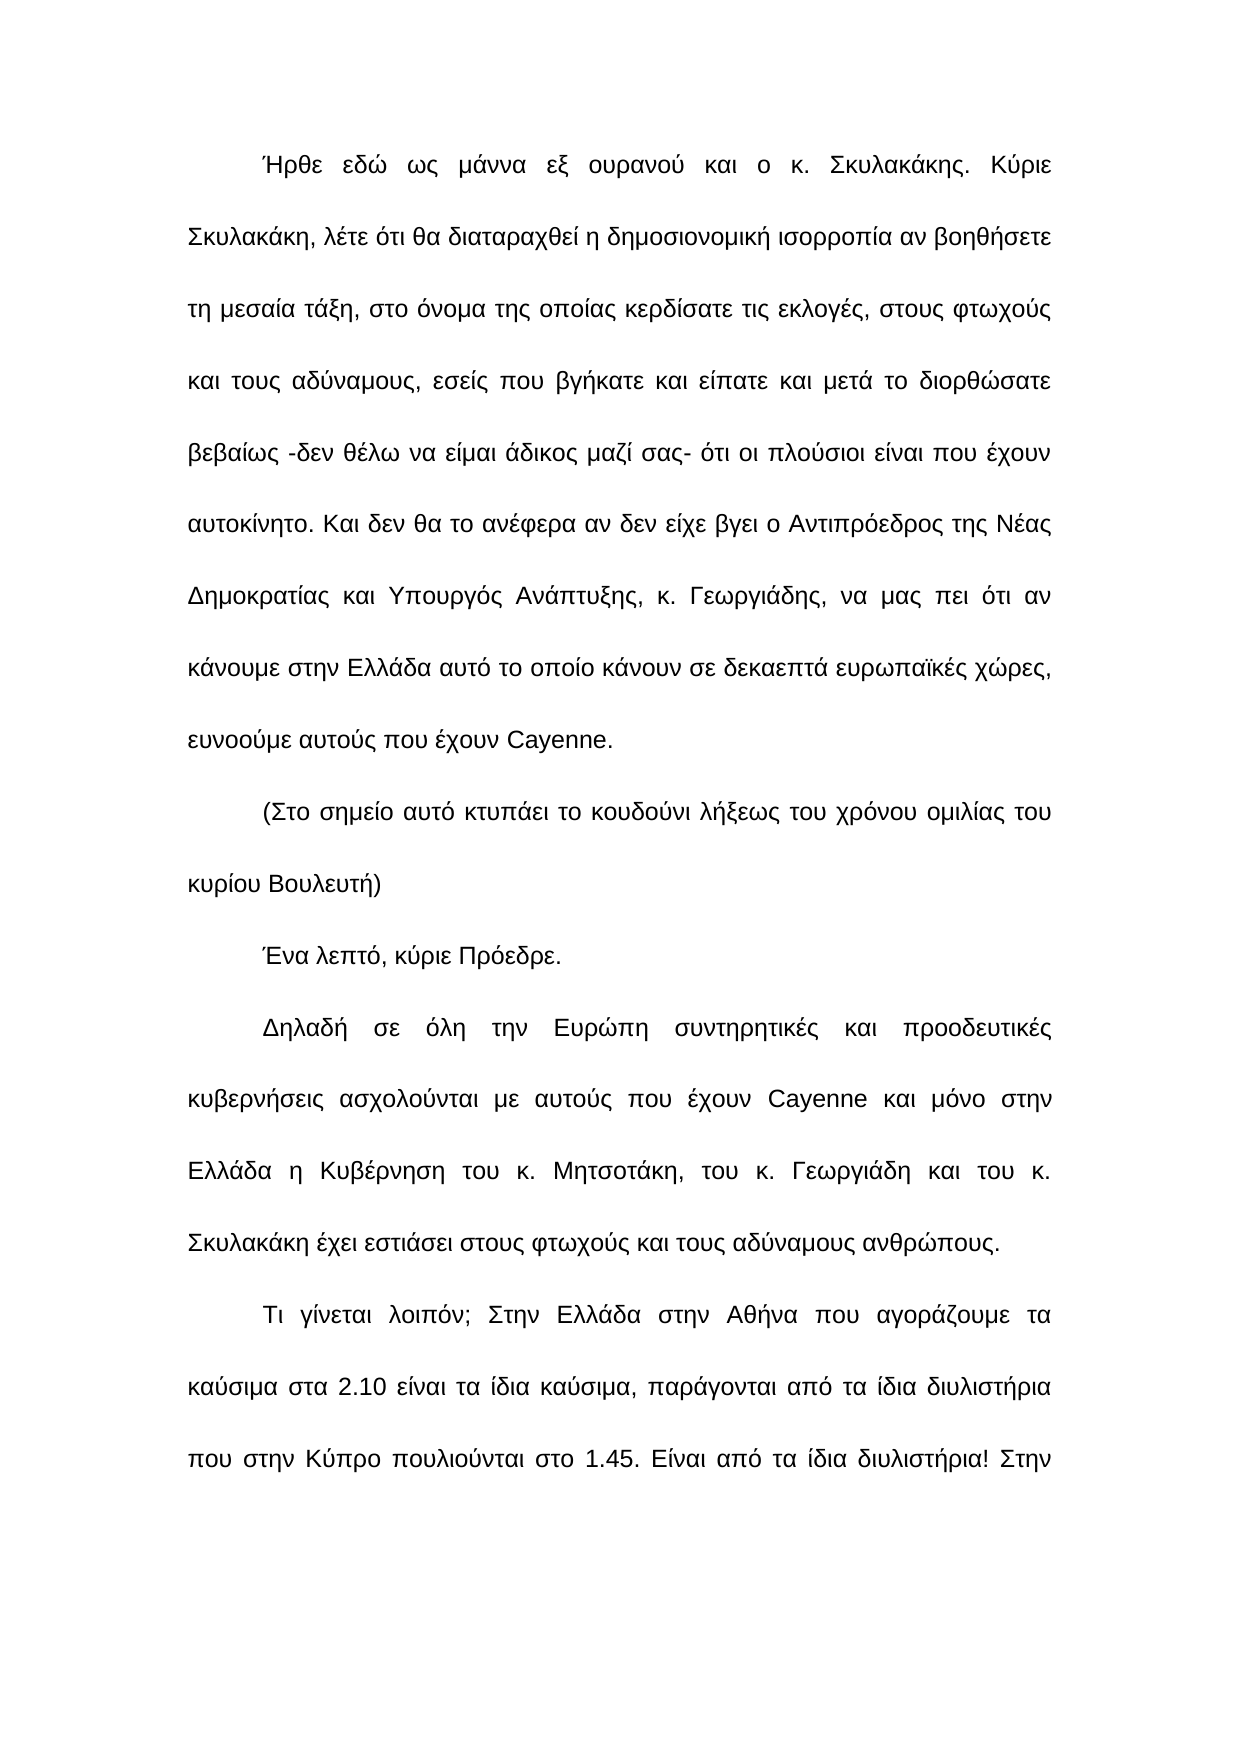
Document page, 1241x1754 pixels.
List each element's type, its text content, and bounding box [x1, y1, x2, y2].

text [187, 1300, 1053, 1472]
text (Στο σημείο αυτό κτυπάει το κουδούνι λήξεως του χρόνου ομιλίας του κυρίου Βουλευτή) [187, 797, 1053, 897]
text Δηλαδή σε όλη την Ευρώπη συντηρητικές και προοδευτικές κυβερνήσεις ασχολούνται με αυτούς που έχουν Cayenne και μόνο στην Ελλάδα η Κυβέρνηση του κ. Μητσοτάκη, του κ. Γεωργιάδη και του κ. Σκυλακάκη έχει εστιάσει στους φτωχούς και τους αδύναμους ανθρώπους. [187, 1012, 1053, 1257]
text Ένα λεπτό, κύριε Πρόεδρε. [187, 941, 1053, 969]
text Ήρθε εδώ ως μάννα εξ ουρανού και ο κ. Σκυλακάκης. Κύριε Σκυλακάκη, λέτε ότι θα διαταραχθεί η δημοσιονομική ισορροπία αν βοηθήσετε τη μεσαία τάξη, στο όνομα της οποίας κερδίσατε τις εκλογές, στους φτωχούς και τους αδύναμους, εσείς που βγήκατε και είπατε και μετά το διορθώσατε βεβαίως -δεν θέλω να είμαι άδικος μαζί σας- ότι οι πλούσιοι είναι που έχουν αυτοκίνητο. Και δεν θα το ανέφερα αν δεν είχε βγει ο Αντιπρόεδρος της Νέας Δημοκρατίας και Υπουργός Ανάπτυξης, κ. Γεωργιάδης, να μας πει ότι αν κάνουμε στην Ελλάδα αυτό το οποίο κάνουν σε δεκαεπτά ευρωπαϊκές χώρες, ευνοούμε αυτούς που έχουν Cayenne. [187, 150, 1053, 754]
